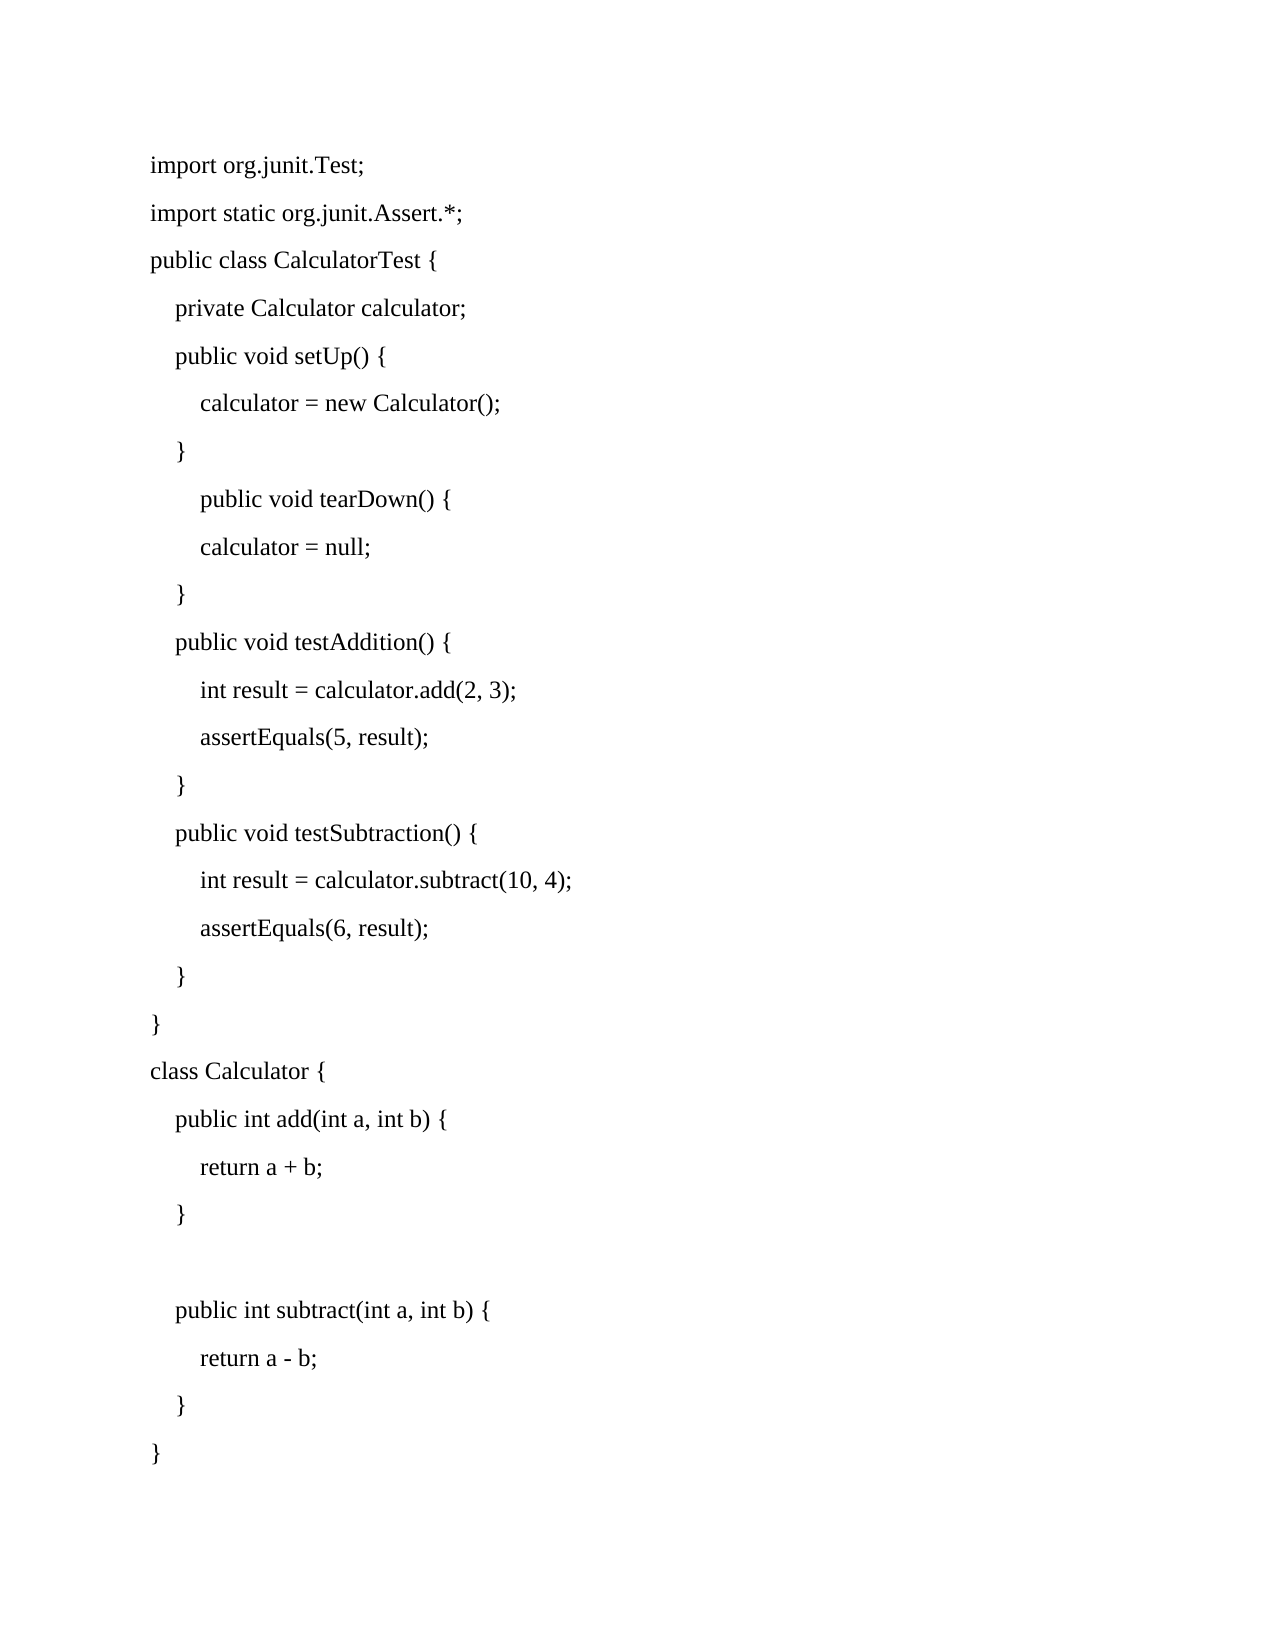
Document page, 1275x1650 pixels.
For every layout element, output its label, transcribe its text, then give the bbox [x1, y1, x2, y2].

text public void testAddition() { [150, 627, 1125, 656]
text private Calculator calculator; [150, 293, 1125, 322]
text class Calculator { [150, 1056, 1125, 1085]
text import org.junit.Test; [150, 150, 1125, 179]
text public void setUp() { [150, 341, 1125, 369]
text public int subtract(int a, int b) { [150, 1295, 1125, 1324]
text } [150, 961, 1125, 990]
text calculator = null; [150, 532, 1125, 560]
text int result = calculator.add(2, 3); [150, 675, 1125, 703]
text import static org.junit.Assert.*; [150, 198, 1125, 226]
text } [150, 1438, 1125, 1467]
text return a + b; [150, 1152, 1125, 1181]
text } [150, 770, 1125, 799]
text assertEquals(5, result); [150, 722, 1125, 751]
text } [150, 1390, 1125, 1419]
text calculator = new Calculator(); [150, 388, 1125, 417]
text } [150, 1009, 1125, 1037]
text public void testSubtraction() { [150, 818, 1125, 847]
text } [150, 579, 1125, 608]
text int result = calculator.subtract(10, 4); [150, 866, 1125, 894]
text assertEquals(6, result); [150, 913, 1125, 942]
text } [150, 436, 1125, 465]
text public int add(int a, int b) { [150, 1104, 1125, 1133]
text } [150, 1199, 1125, 1228]
text public void tearDown() { [150, 484, 1125, 513]
text return a - b; [150, 1343, 1125, 1371]
text public class CalculatorTest { [150, 245, 1125, 274]
